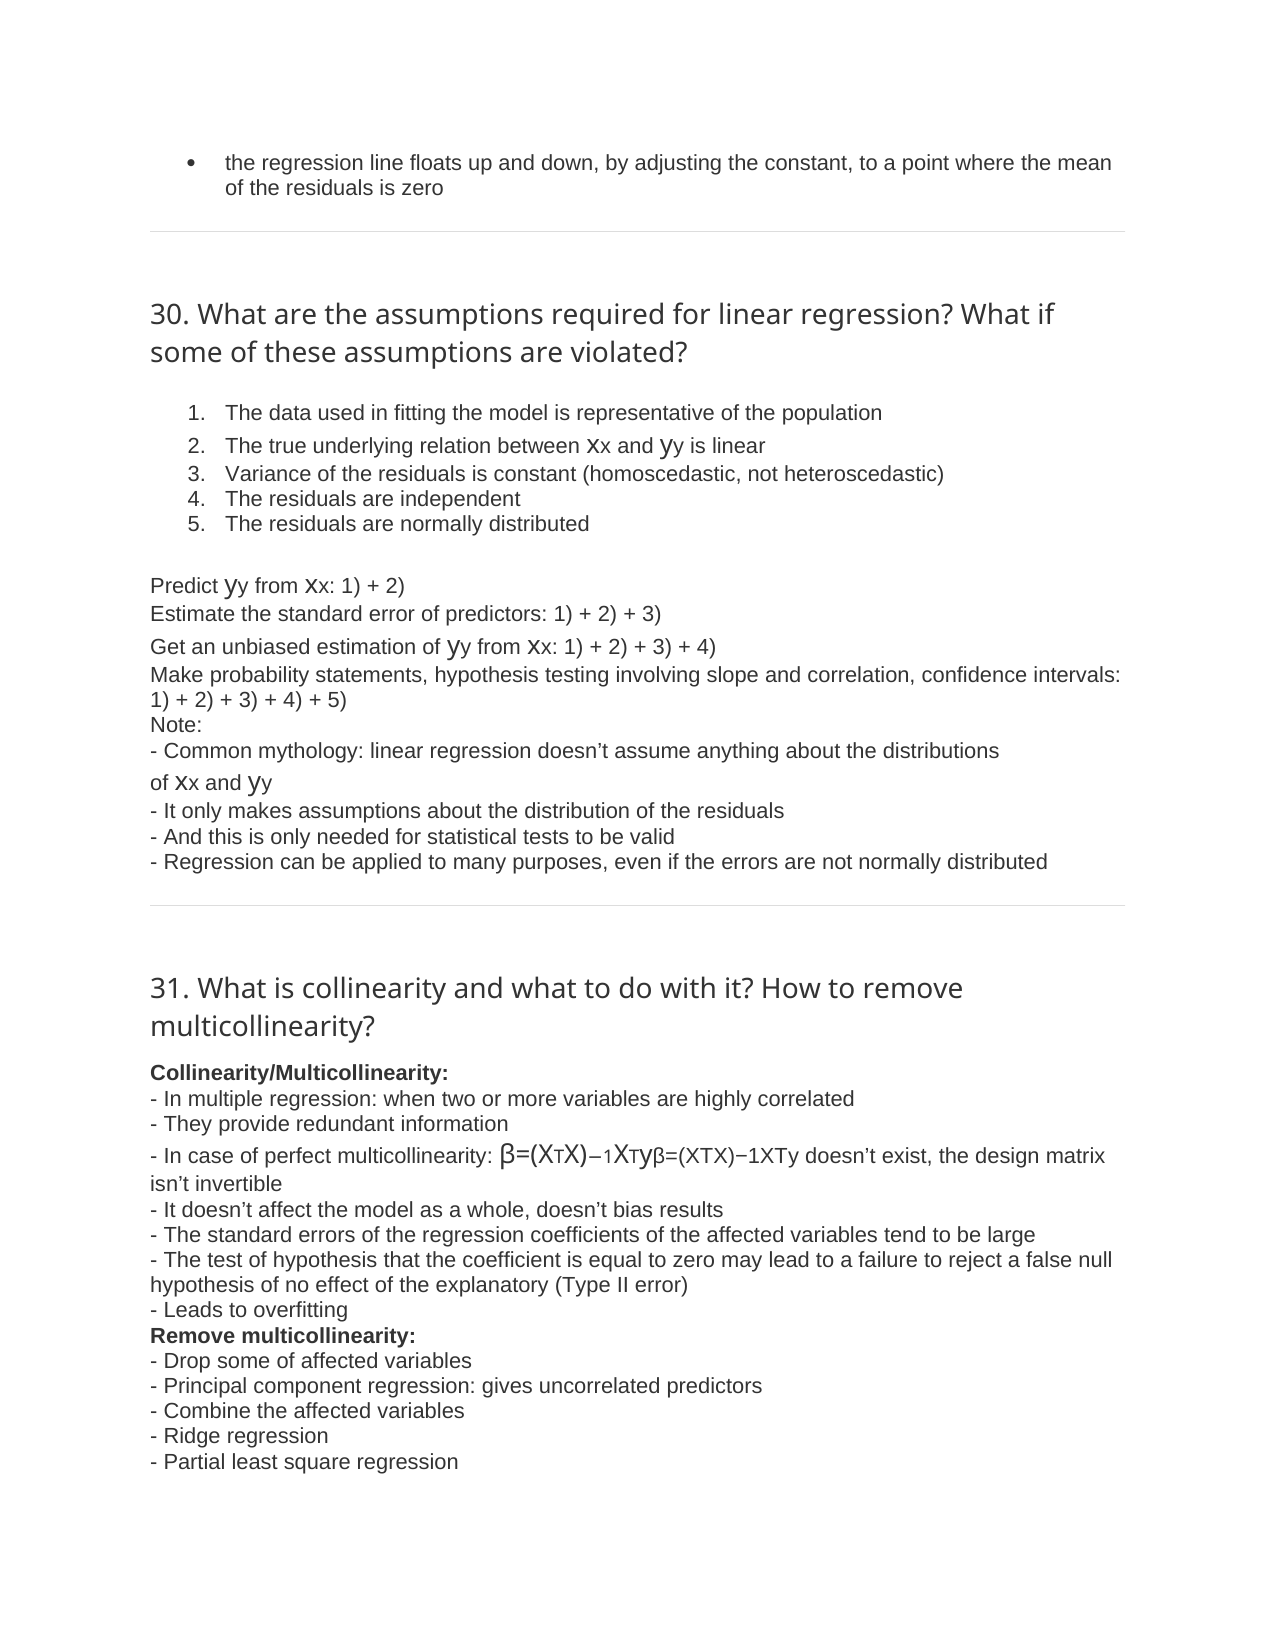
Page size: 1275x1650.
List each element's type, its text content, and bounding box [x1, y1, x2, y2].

text 30. What are the assumptions required for linear regression? What if some of these assumptions are violated? [150, 294, 1125, 371]
text Note: - Common mythology: linear regression doesn’t assume anything about the distributions of xx and yy - It only makes assumptions about the distribution of the residuals - And this is only needed for statistical tests to be valid - Regression can be applied to many purposes, even if the errors are not normally distributed [150, 712, 1125, 874]
list The true underlying relation between xx and yy is linear [187, 425, 1125, 461]
text Remove multicollinearity: - Drop some of affected variables - Principal component regression: gives uncorrelated predictors - Combine the affected variables - Ridge regression - Partial least square regression [150, 1323, 1125, 1474]
text 31. What is collinearity and what to do with it? How to remove multicollinearity? [150, 968, 1125, 1044]
text Predict yy from xx: 1) + 2) Estimate the standard error of predictors: 1) + 2) + 3) Get an unbiased estimation of yy from xx: 1) + 2) + 3) + 4) Make probability statements, hypothesis testing involving slope and correlation, confidence intervals: 1) + 2) + 3) + 4) + 5) [150, 566, 1125, 712]
text Collinearity/Multicollinearity: - In multiple regression: when two or more variables are highly correlated - They provide redundant information - In case of perfect multicollinearity: β=(XTX)−1XTyβ=(XTX)−1XTy doesn’t exist, the design matrix isn’t invertible - It doesn’t affect the model as a whole, doesn’t bias results - The standard errors of the regression coefficients of the affected variables tend to be large - The test of hypothesis that the coefficient is equal to zero may lead to a failure to reject a false null hypothesis of no effect of the explanatory (Type II error) - Leads to overfitting [150, 1060, 1125, 1323]
list The residuals are independent [187, 486, 1125, 511]
list The residuals are normally distributed [187, 511, 1125, 537]
list the regression line floats up and down, by adjusting the constant, to a point where the mean of the residuals is zero [187, 150, 1125, 200]
list The data used in fitting the model is representative of the population [187, 400, 1125, 425]
list Variance of the residuals is constant (homoscedastic, not heteroscedastic) [187, 461, 1125, 486]
